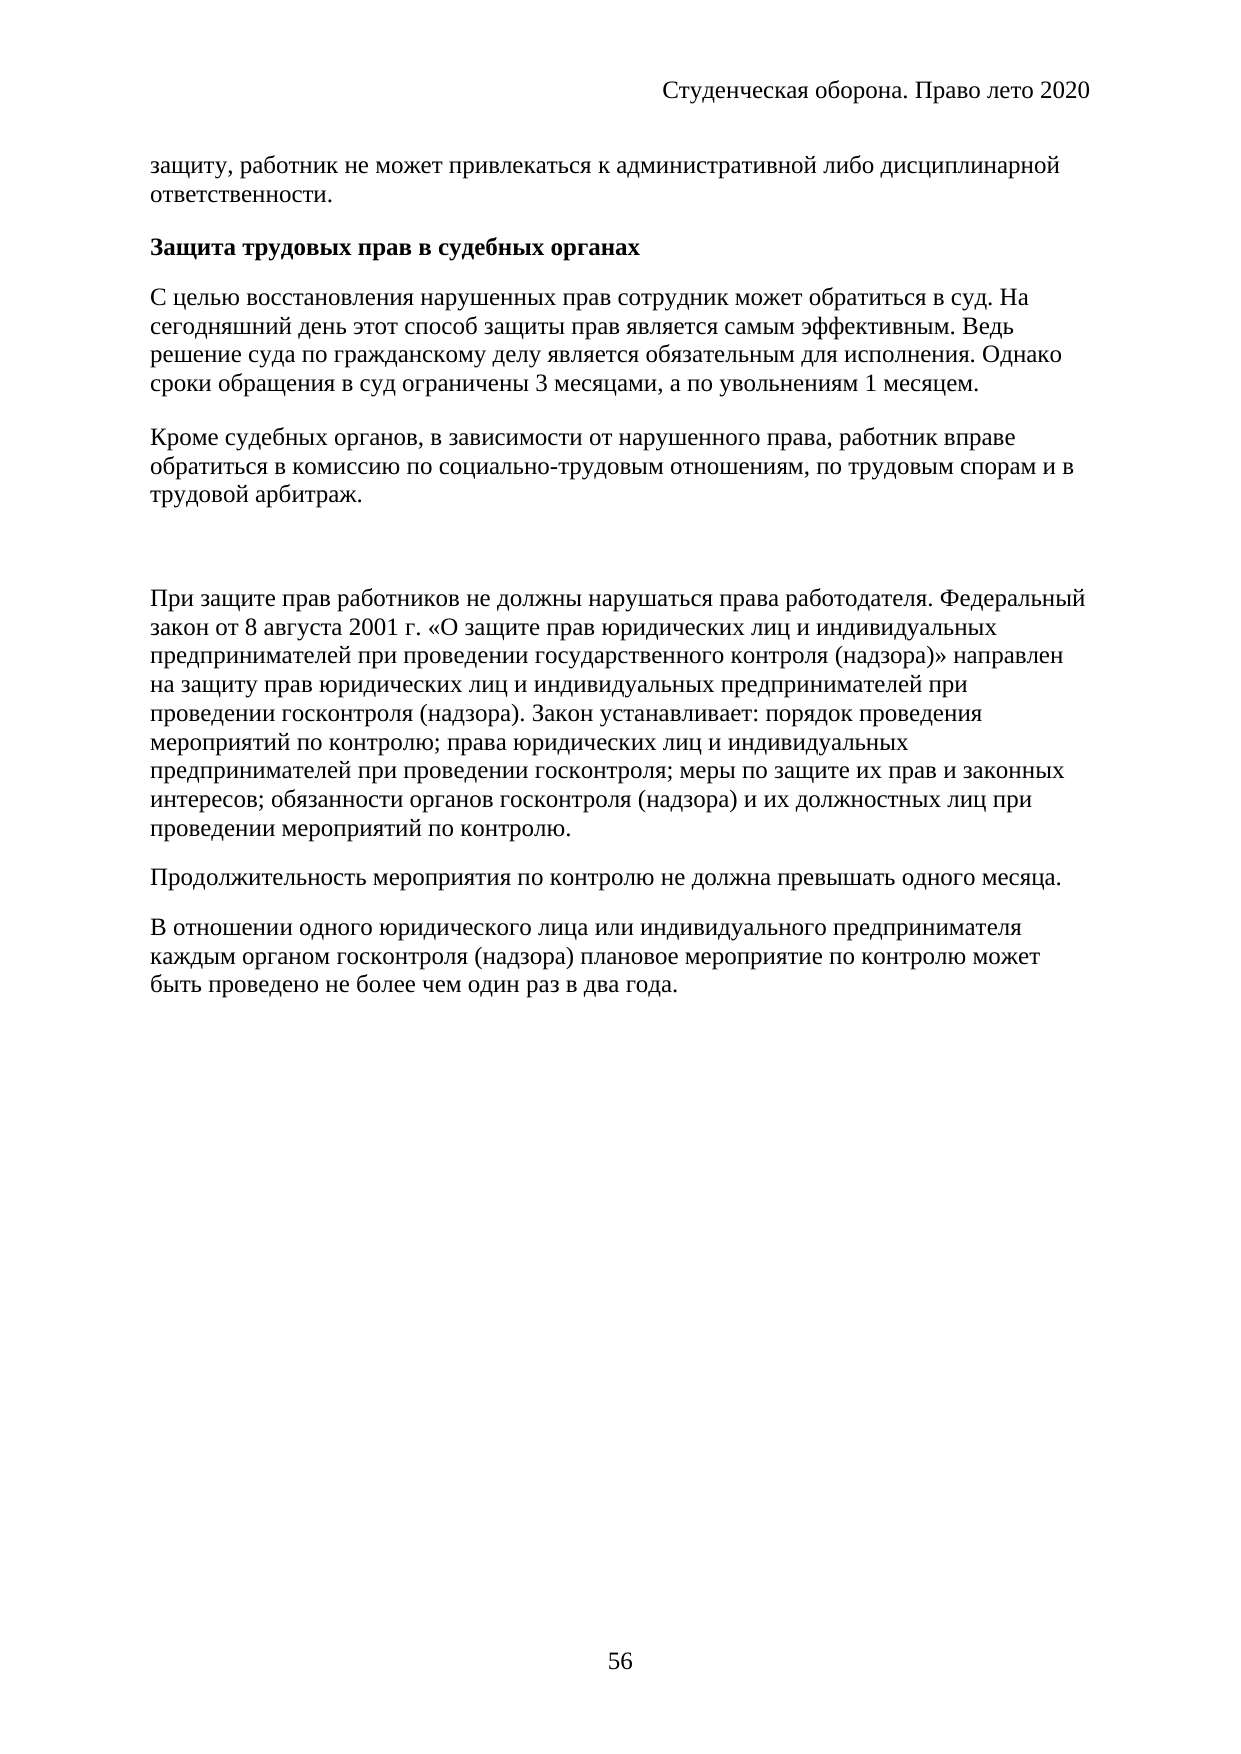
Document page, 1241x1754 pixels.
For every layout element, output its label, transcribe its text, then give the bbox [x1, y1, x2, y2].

text С целью восстановления нарушенных прав сотрудник может обратиться в суд. На сегодняшний день этот способ защиты прав является самым эффективным. Ведь решение суда по гражданскому делу является обязательным для исполнения. Однако сроки обращения в суд ограничены 3 месяцами, а по увольнениям 1 месяцем. [150, 282, 1090, 397]
text Кроме судебных органов, в зависимости от нарушенного права, работник вправе обратиться в комиссию по социально-трудовым отношениям, по трудовым спорам и в трудовой арбитраж. [150, 422, 1090, 508]
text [150, 150, 1090, 207]
text В отношении одного юридического лица или индивидуального предпринимателя каждым органом госконтроля (надзора) плановое мероприятие по контролю может быть проведено не более чем один раз в два года. [150, 912, 1090, 998]
text При защите прав работников не должны нарушаться права работодателя. Федеральный закон от 8 августа 2001 г. «О защите прав юридических лиц и индивидуальных предпринимателей при проведении государственного контроля (надзора)» направлен на защиту прав юридических лиц и индивидуальных предпринимателей при проведении госконтроля (надзора). Закон устанавливает: порядок проведения мероприятий по контролю; права юридических лиц и индивидуальных предпринимателей при проведении госконтроля; меры по защите их прав и законных интересов; обязанности органов госконтроля (надзора) и их должностных лиц при проведении мероприятий по контролю. [150, 583, 1090, 842]
text Продолжительность мероприятия по контролю не должна превышать одного месяца. [150, 862, 1090, 891]
text Защита трудовых прав в судебных органах [150, 232, 1090, 261]
